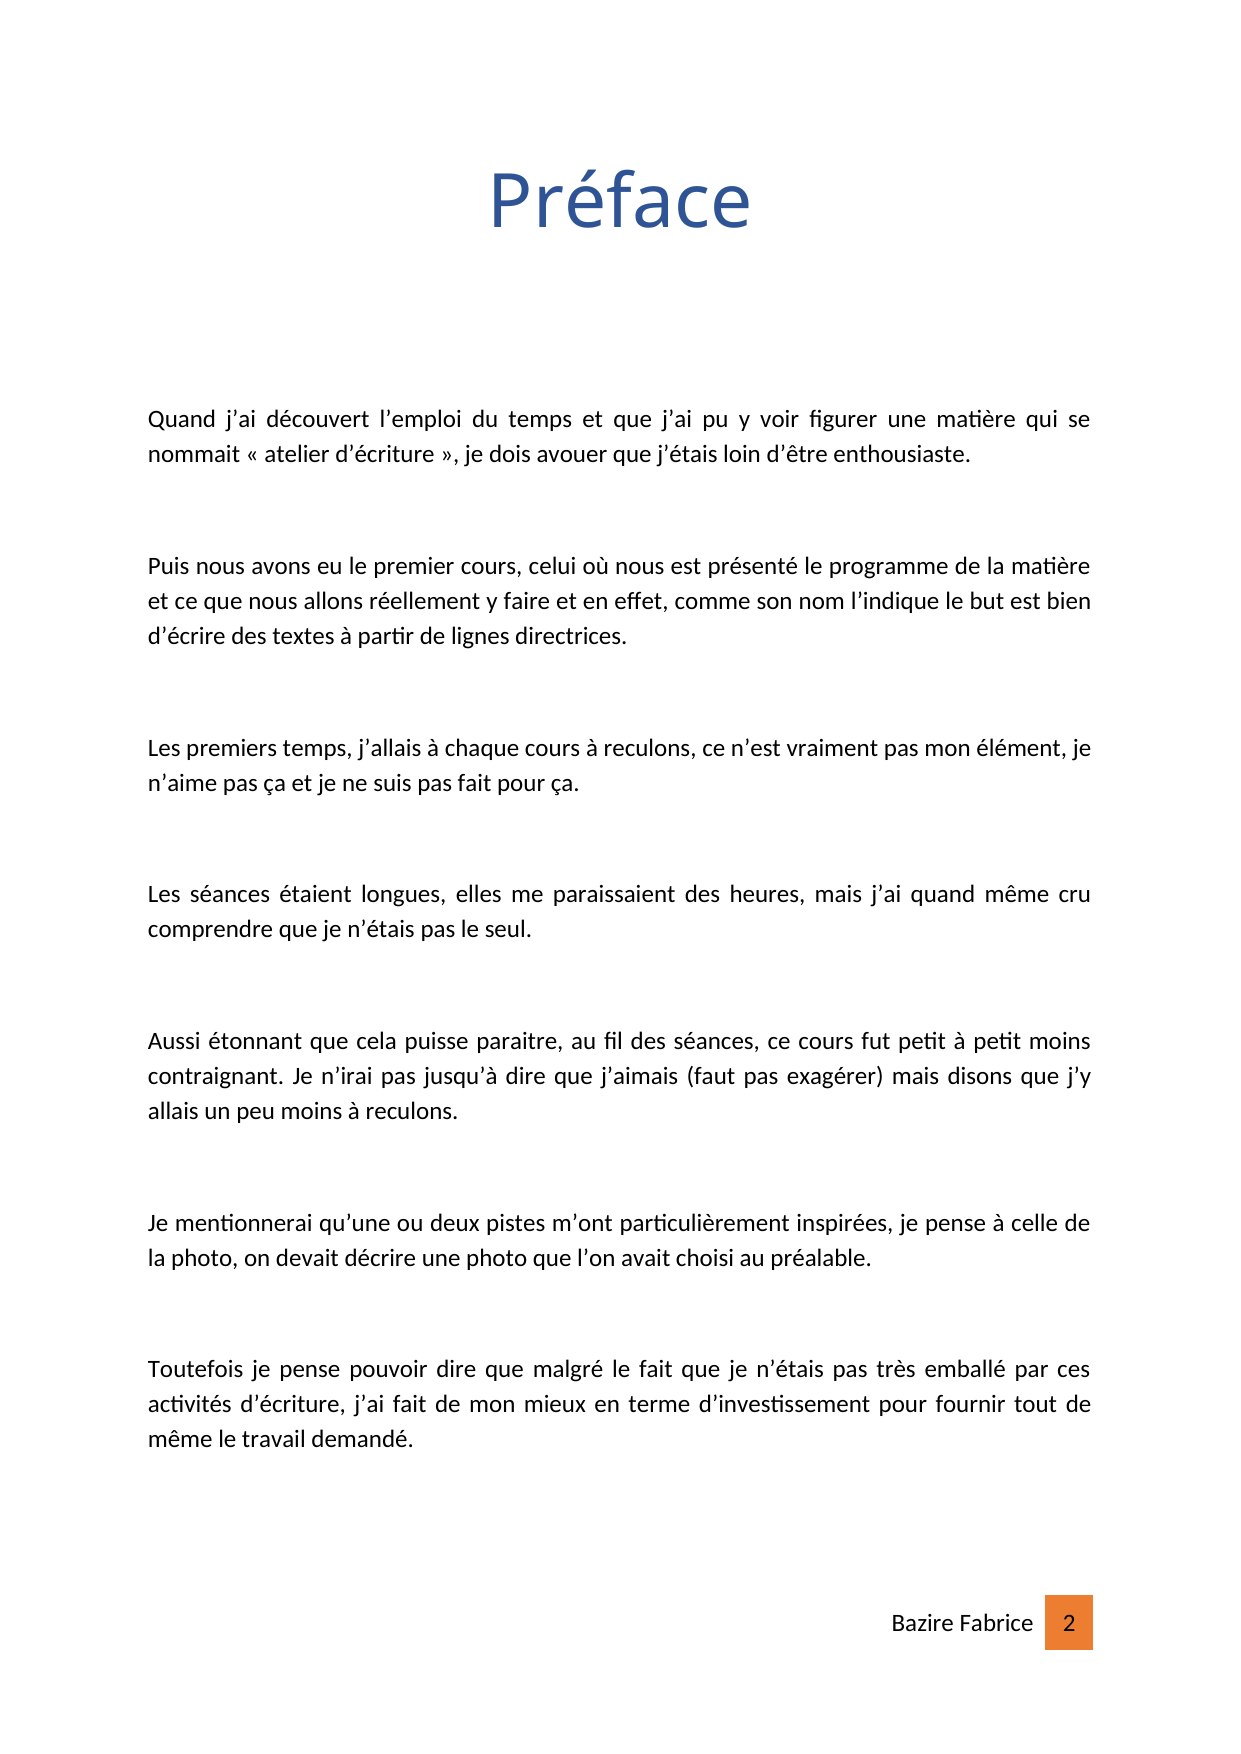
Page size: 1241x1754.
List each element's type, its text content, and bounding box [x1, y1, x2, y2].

text Aussi étonnant que cela puisse paraitre, au fil des séances, ce cours fut petit à petit moins contraignant. Je n’irai pas jusqu’à dire que j’aimais (faut pas exagérer) mais disons que j’y allais un peu moins à reculons. [148, 1025, 1093, 1126]
text Les séances étaient longues, elles me paraissaient des heures, mais j’ai quand même cru comprendre que je n’étais pas le seul. [148, 878, 1093, 944]
text Les premiers temps, j’allais à chaque cours à reculons, ce n’est vraiment pas mon élément, je n’aime pas ça et je ne suis pas fait pour ça. [148, 732, 1093, 797]
text Je mentionnerai qu’une ou deux pistes m’ont particulièrement inspirées, je pense à celle de la photo, on devait décrire une photo que l’on avait choisi au préalable. [148, 1207, 1093, 1272]
text Toutefois je pense pouvoir dire que malgré le fait que je n’étais pas très emballé par ces activités d’écriture, j’ai fait de mon mieux en terme d’investissement pour fournir tout de même le travail demandé. [148, 1353, 1093, 1454]
text Quand j’ai découvert l’emploi du temps et que j’ai pu y voir figurer une matière qui se nommait « atelier d’écriture », je dois avouer que j’étais loin d’être enthousiaste. [148, 403, 1093, 469]
text Puis nous avons eu le premier cours, celui où nous est présenté le programme de la matière et ce que nous allons réellement y faire et en effet, comme son nom l’indique le but est bien d’écrire des textes à partir de lignes directrices. [148, 550, 1093, 651]
subtitle Préface [148, 148, 1093, 250]
